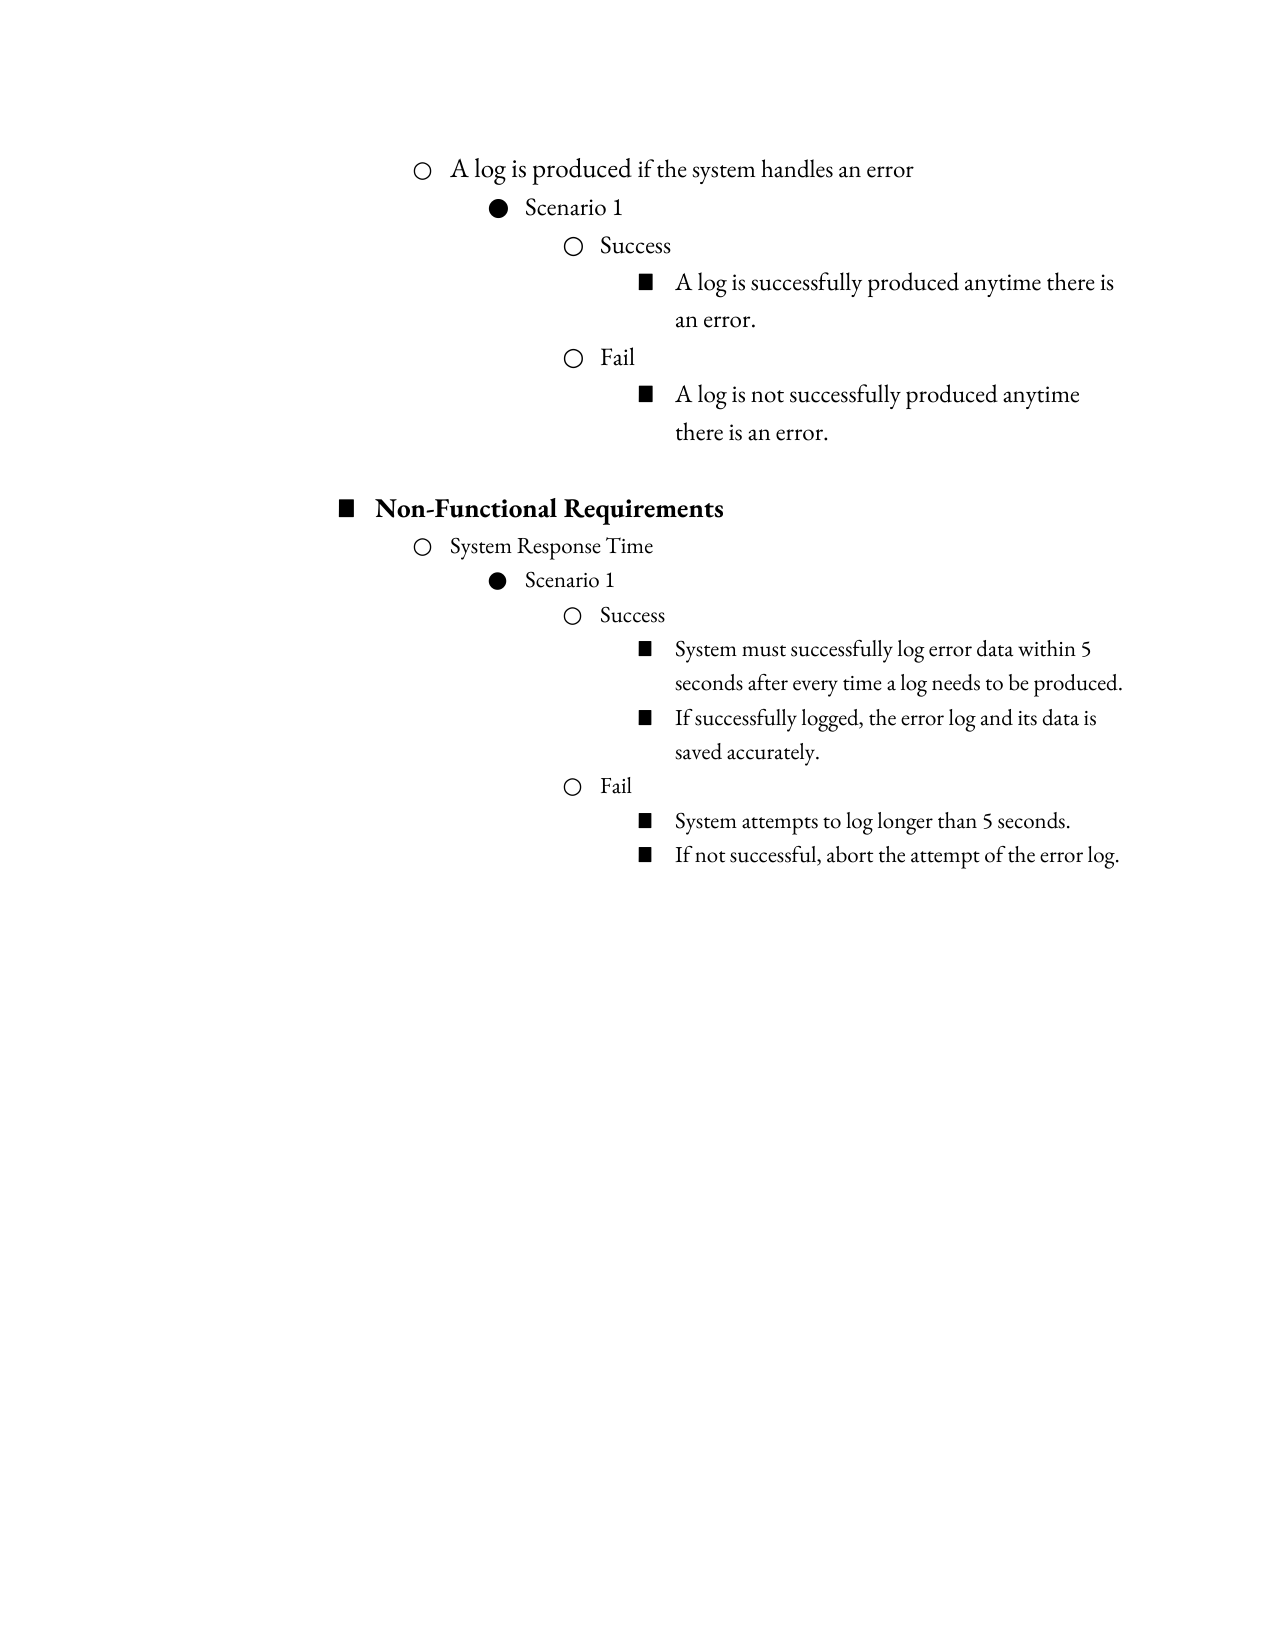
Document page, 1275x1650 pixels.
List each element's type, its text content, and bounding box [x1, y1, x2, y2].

list Scenario 1 [487, 564, 1125, 594]
list A log is produced if the system handles an error [412, 150, 1125, 185]
list A log is not successfully produced anytime there is an error. [637, 377, 1125, 447]
list Success [562, 599, 1125, 629]
list A log is successfully produced anytime there is an error. [637, 265, 1125, 335]
list Fail [562, 340, 1125, 373]
list System attempts to log longer than 5 seconds. [637, 805, 1125, 835]
list Fail [562, 771, 1125, 801]
list Scenario 1 [487, 191, 1125, 223]
list Success [562, 228, 1125, 261]
list System must successfully log error data within 5 seconds after every time a log needs to be produced. [637, 633, 1125, 698]
list Non-Functional Requirements [337, 490, 1125, 525]
list System Response Time [412, 530, 1125, 560]
list If successfully logged, the error log and its data is saved accurately. [637, 702, 1125, 766]
list If not successful, abort the attempt of the error log. [637, 839, 1125, 869]
